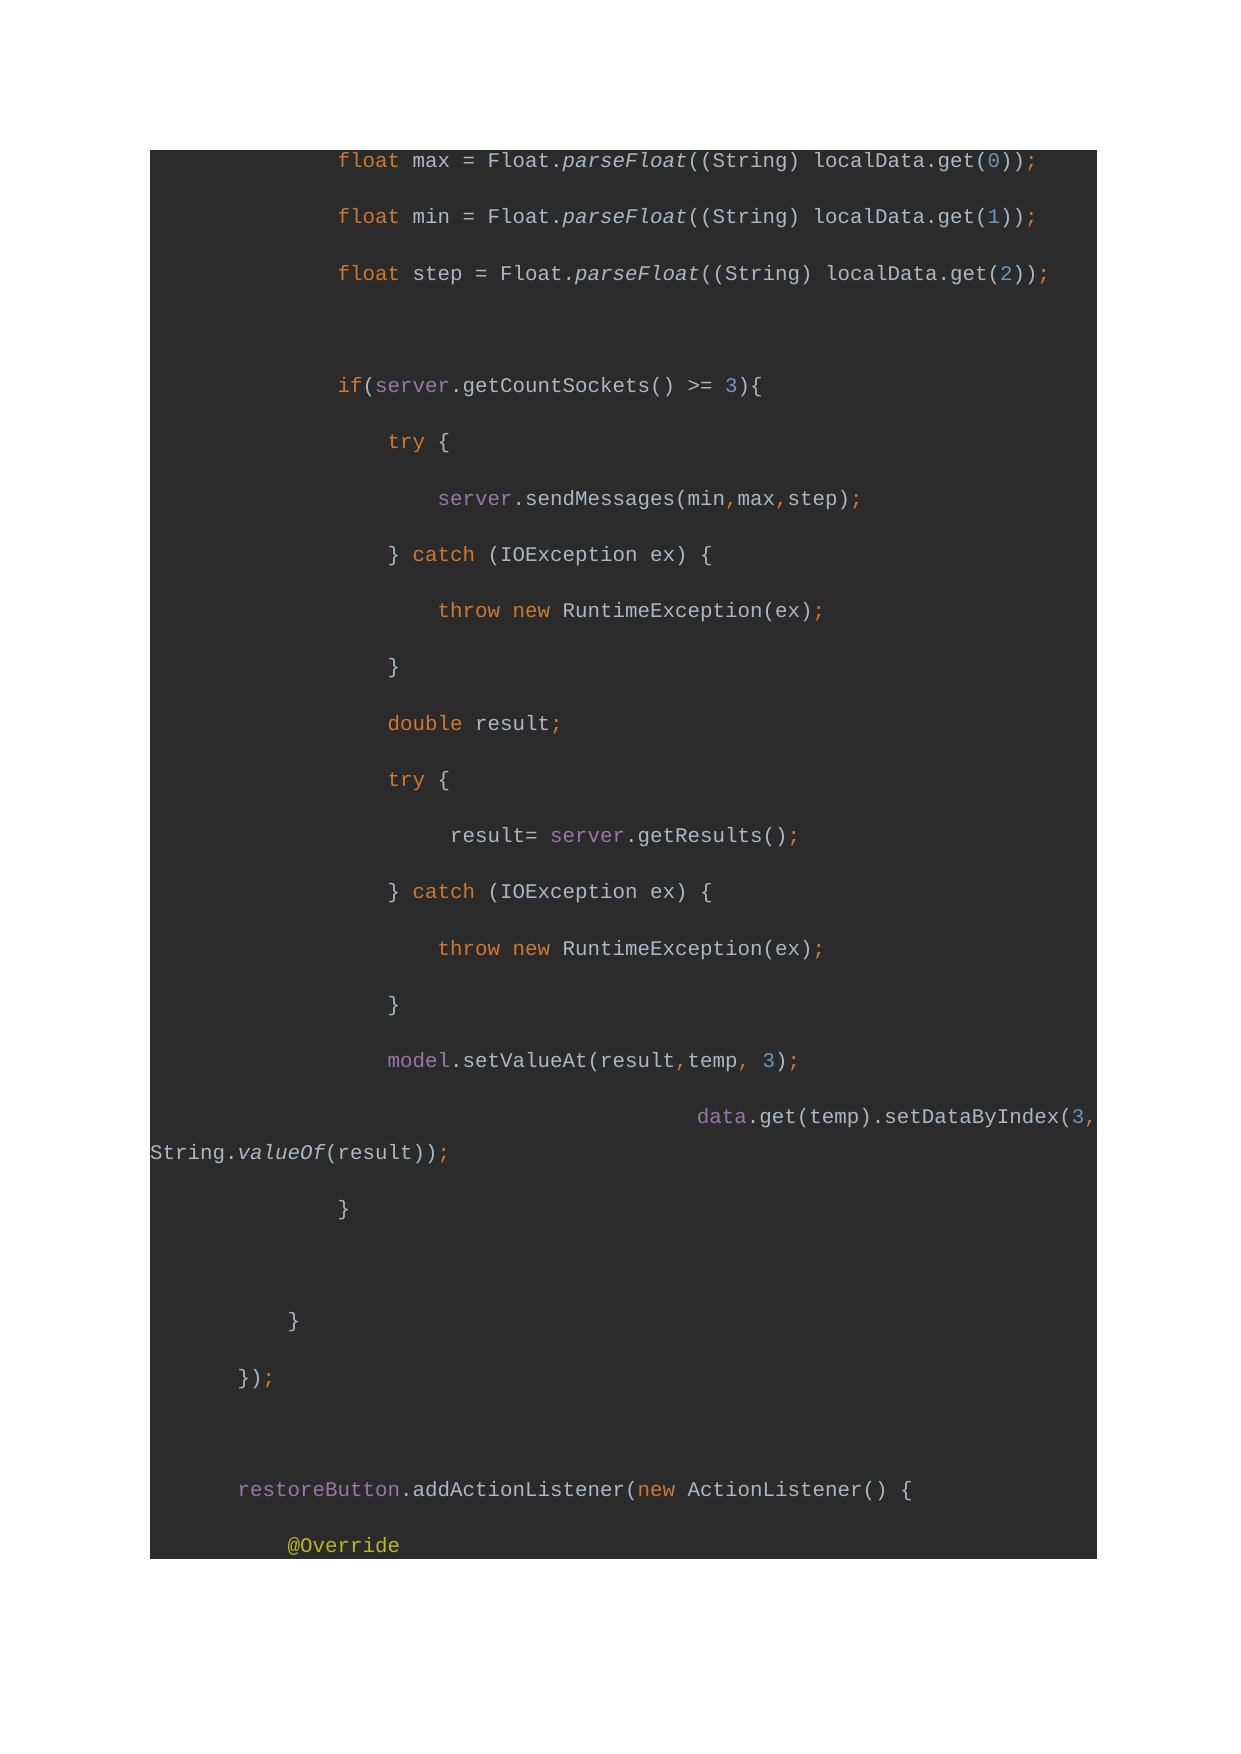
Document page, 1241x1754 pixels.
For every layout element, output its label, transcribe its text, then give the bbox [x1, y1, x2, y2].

text } [150, 1198, 1097, 1222]
text } catch (IOException ex) { [150, 881, 1097, 905]
text } [150, 1310, 1097, 1334]
text server.sendMessages(min,max,step); [150, 487, 1097, 511]
text float max = Float.parseFloat((String) localData.get(0)); [150, 150, 1097, 174]
text } [150, 994, 1097, 1017]
text try { [150, 431, 1097, 455]
text if(server.getCountSockets() >= 3){ [150, 375, 1097, 399]
text restoreButton.addActionListener(new ActionListener() { [150, 1479, 1097, 1503]
text }); [150, 1367, 1097, 1390]
text float step = Float.parseFloat((String) localData.get(2)); [150, 262, 1097, 286]
text @Override [150, 1535, 1097, 1559]
text } catch (IOException ex) { [150, 544, 1097, 567]
text throw new RuntimeException(ex); [150, 937, 1097, 961]
text model.setValueAt(result,temp, 3); [150, 1050, 1097, 1074]
text double result; [150, 712, 1097, 736]
text float min = Float.parseFloat((String) localData.get(1)); [150, 206, 1097, 230]
text try { [150, 769, 1097, 792]
text } [150, 656, 1097, 680]
text result= server.getResults(); [150, 825, 1097, 849]
text throw new RuntimeException(ex); [150, 600, 1097, 624]
text data.get(temp).setDataByIndex(3, String.valueOf(result)); [150, 1106, 1097, 1165]
